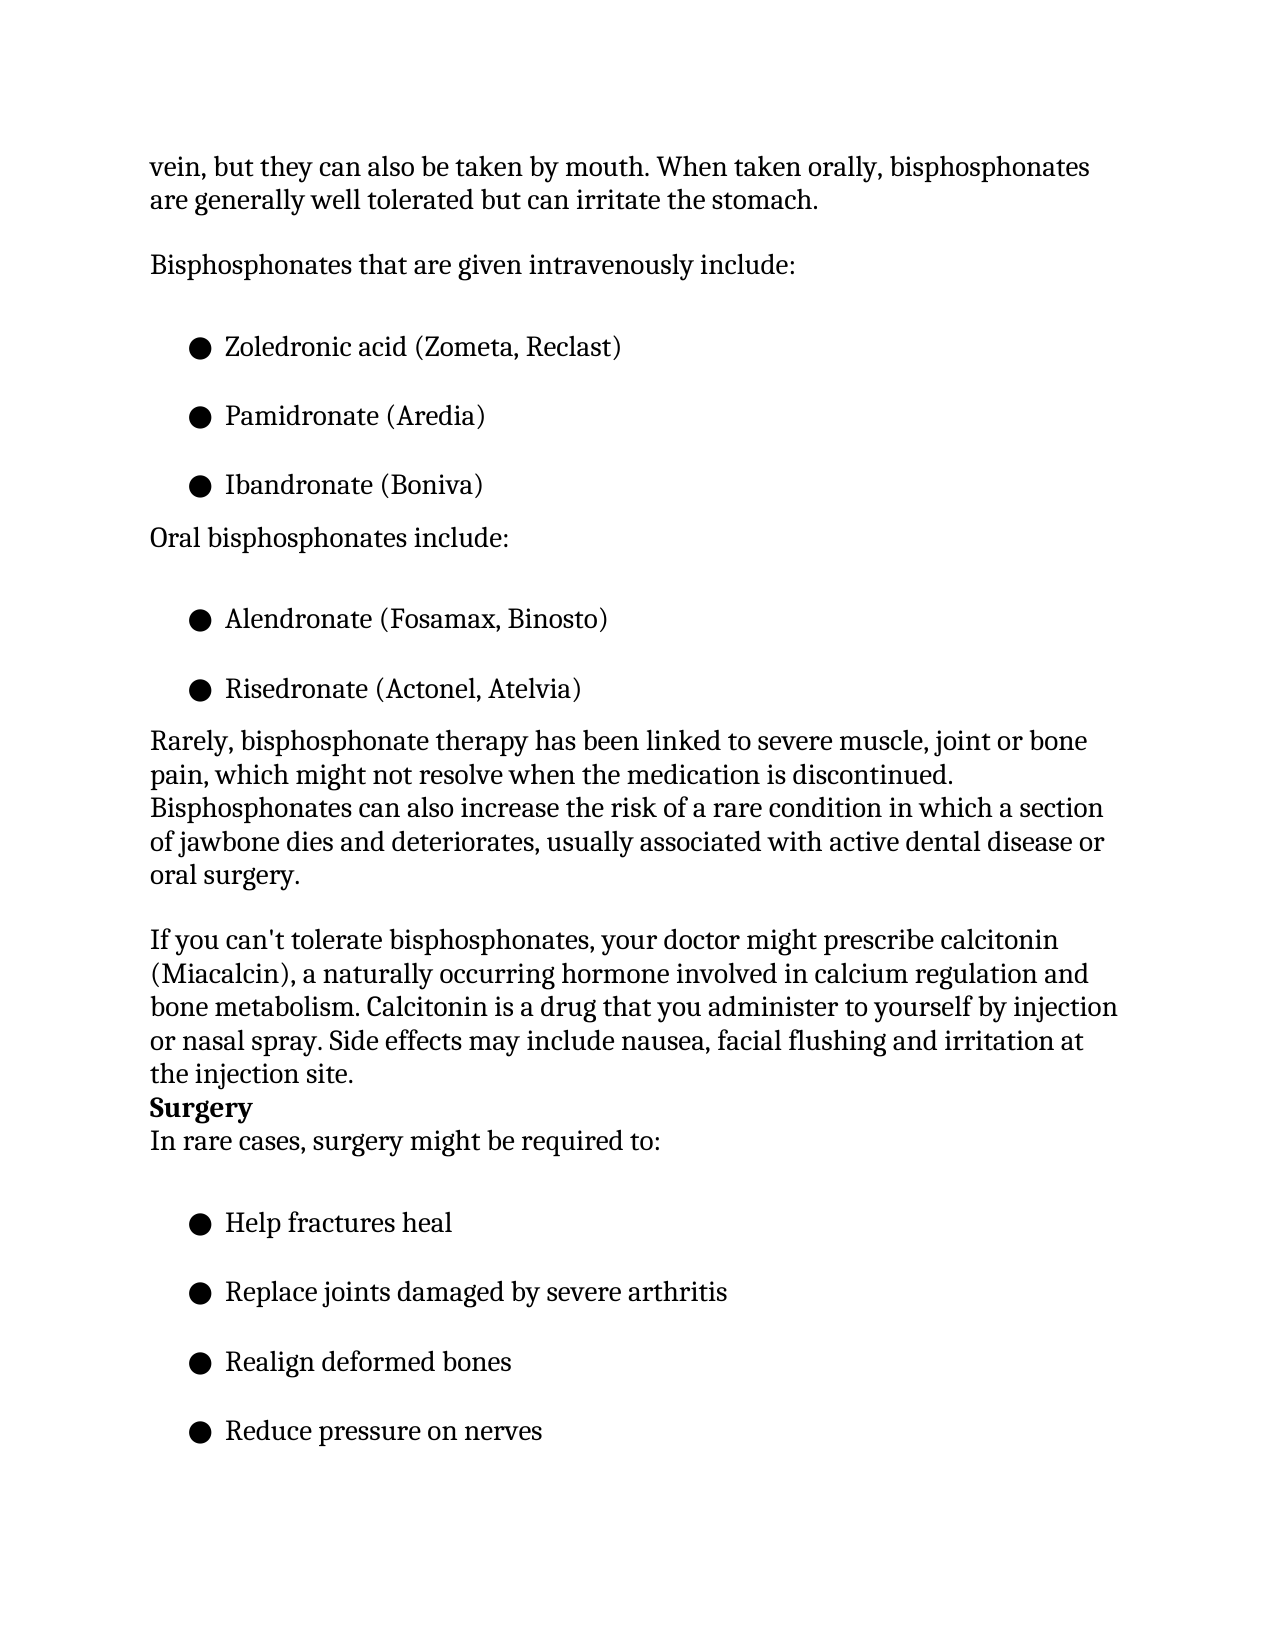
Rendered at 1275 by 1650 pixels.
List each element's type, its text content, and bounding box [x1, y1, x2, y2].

list Help fractures heal [187, 1189, 1125, 1249]
list Replace joints damaged by severe arthritis [187, 1258, 1125, 1318]
text Bisphosphonates that are given intravenously include: [150, 248, 1125, 282]
text In rare cases, surgery might be required to: [150, 1124, 1125, 1158]
text If you can't tolerate bisphosphonates, your doctor might prescribe calcitonin (Miacalcin), a naturally occurring hormone involved in calcium regulation and bone metabolism. Calcitonin is a drug that you administer to yourself by injection or nasal spray. Side effects may include nausea, facial flushing and irritation at the injection site. [150, 923, 1125, 1091]
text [150, 150, 1125, 217]
list Zoledronic acid (Zometa, Reclast) [187, 313, 1125, 373]
list Reduce pressure on nerves [187, 1397, 1125, 1457]
list Ibandronate (Boniva) [187, 452, 1125, 511]
list Alendronate (Fosamax, Binosto) [187, 586, 1125, 646]
list Risedronate (Actonel, Atelvia) [187, 655, 1125, 715]
text Oral bisphosphonates include: [150, 521, 1125, 554]
list Pamidronate (Aredia) [187, 382, 1125, 442]
list Realign deformed bones [187, 1328, 1125, 1388]
subtitle Surgery [150, 1091, 1125, 1124]
text Rarely, bisphosphonate therapy has been linked to severe muscle, joint or bone pain, which might not resolve when the medication is discontinued. Bisphosphonates can also increase the risk of a rare condition in which a section of jawbone dies and deteriorates, usually associated with active dental disease or oral surgery. [150, 724, 1125, 892]
